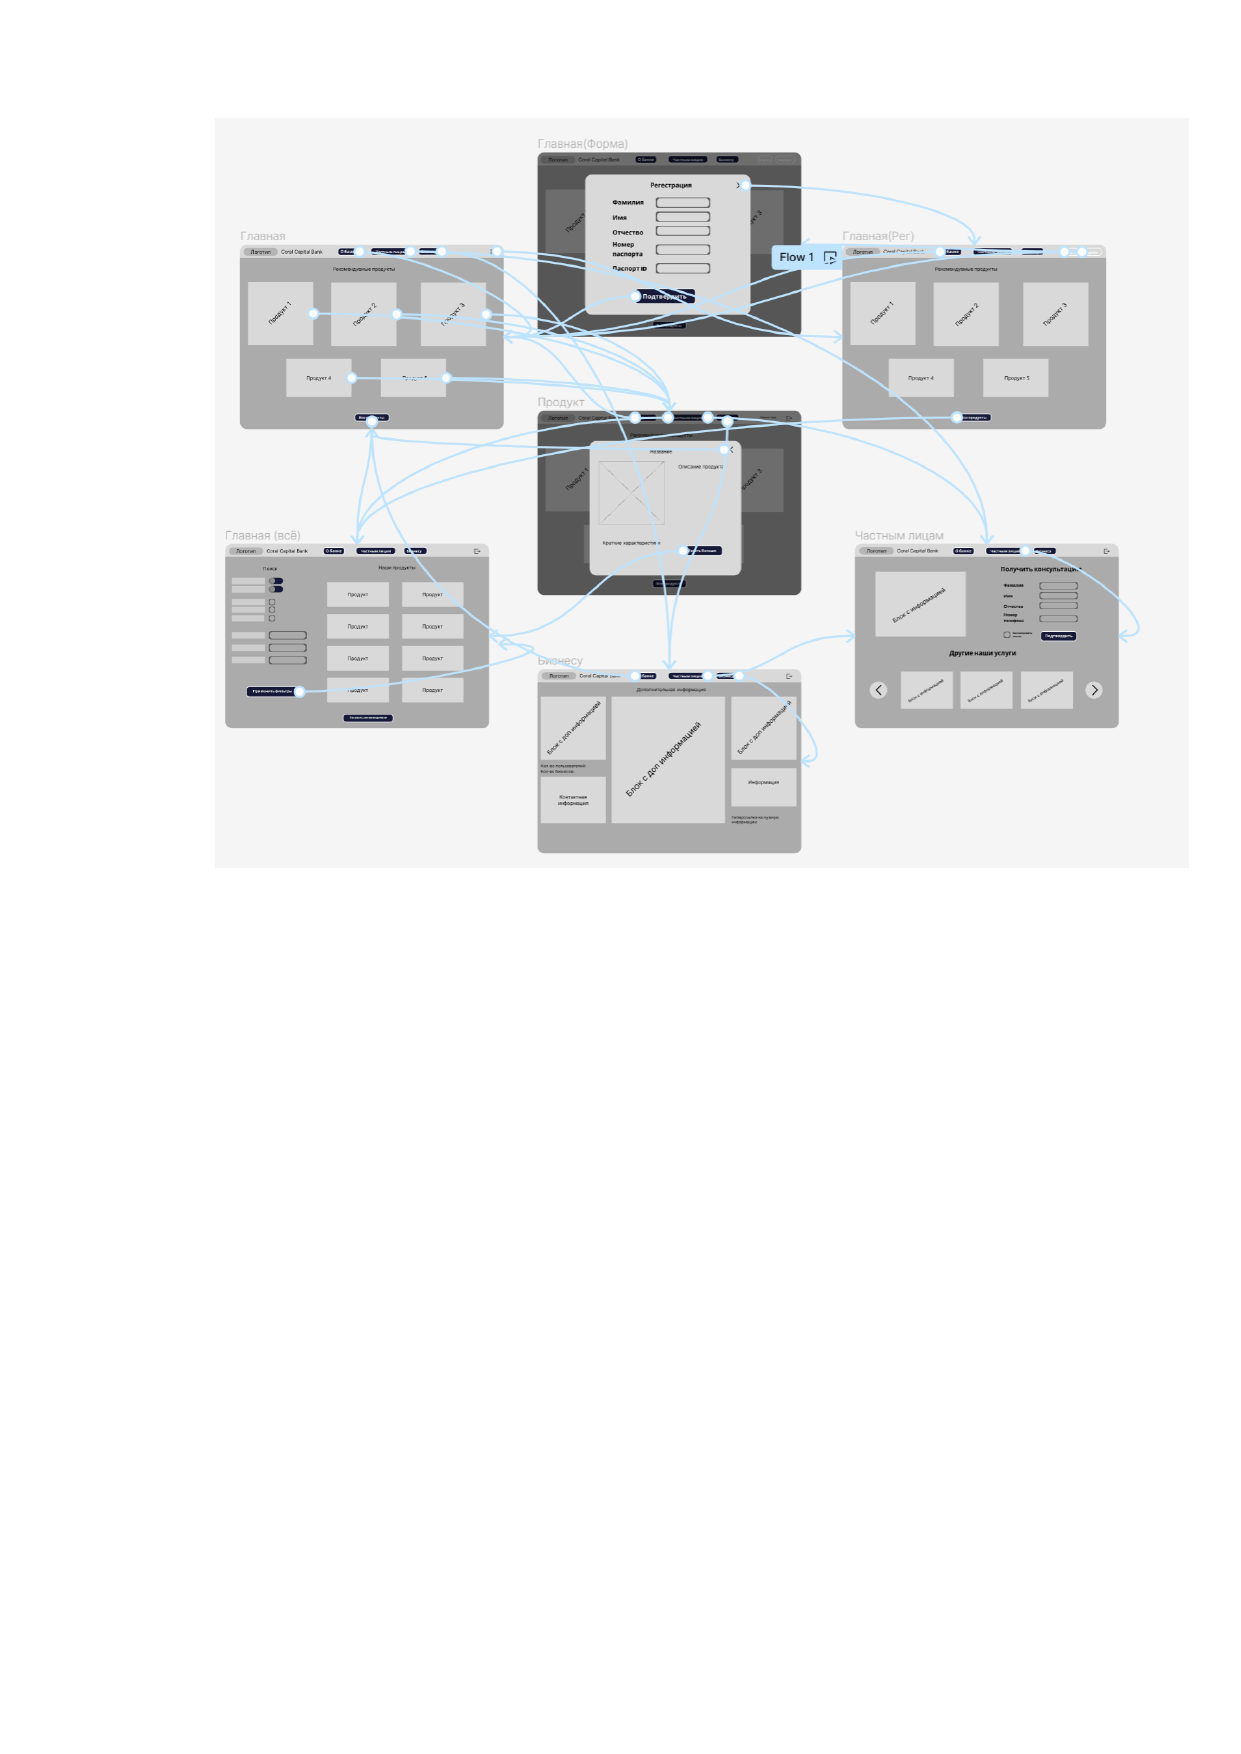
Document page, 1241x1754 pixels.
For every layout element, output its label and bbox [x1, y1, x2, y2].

picture [214, 118, 1190, 868]
